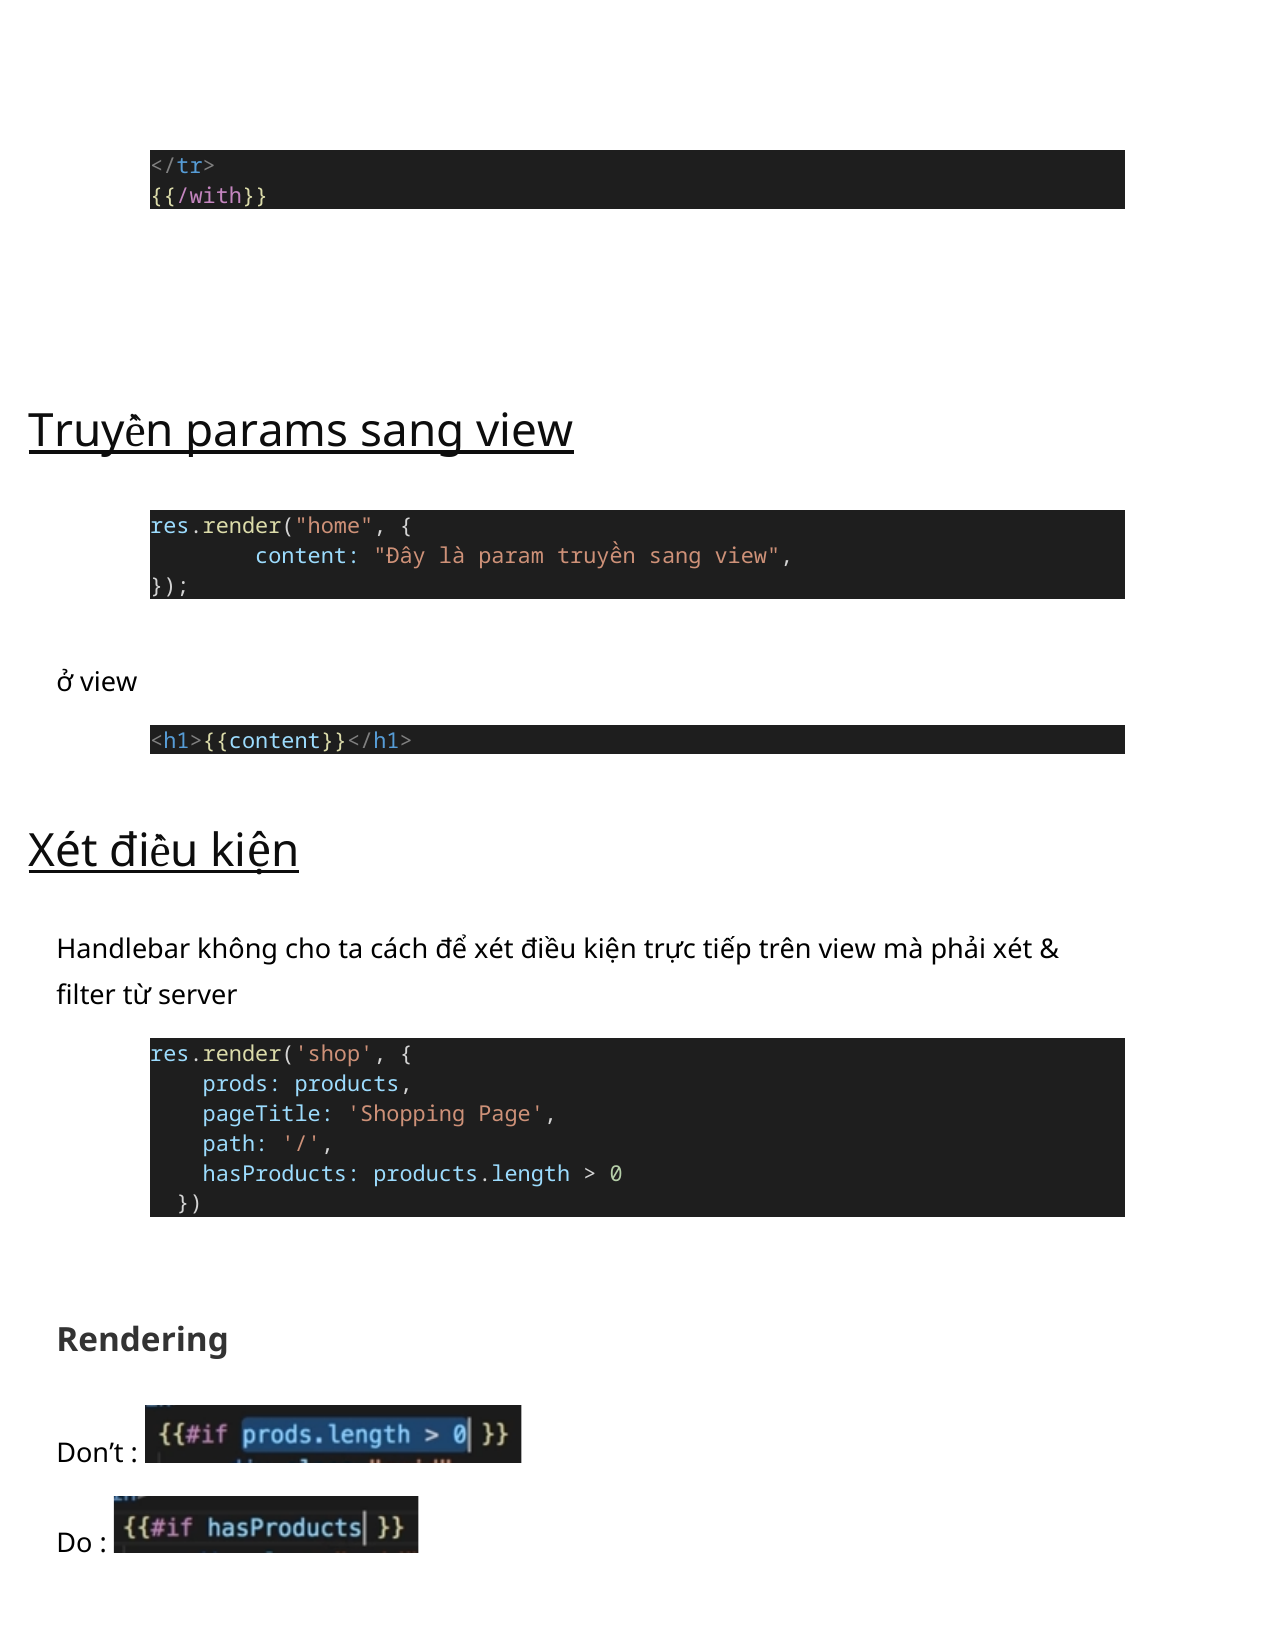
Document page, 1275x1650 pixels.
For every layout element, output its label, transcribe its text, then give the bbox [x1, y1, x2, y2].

picture [113, 1496, 419, 1553]
text hasProducts: products.length > 0 [150, 1157, 1125, 1187]
subtitle Truyền params sang view [28, 398, 1125, 460]
text path: '/', [150, 1128, 1125, 1157]
subtitle Xét điều kiện [28, 817, 1125, 880]
subtitle Rendering [56, 1316, 1125, 1361]
text prods: products, [150, 1068, 1125, 1098]
text {{/with}} [150, 180, 1125, 209]
text Handlebar không cho ta cách để xét điều kiện trực tiếp trên view mà phải xét & filter từ server [56, 929, 1125, 1012]
text content: "Đây là param truyền sang view", [150, 540, 1125, 569]
text res.render("home", { [150, 510, 1125, 540]
picture [145, 1405, 522, 1463]
text }) [150, 1187, 1125, 1217]
text res.render('shop', { [150, 1038, 1125, 1068]
text <h1>{{content}}</h1> [150, 725, 1125, 754]
text ở view [56, 662, 1125, 699]
text }); [150, 569, 1125, 599]
text </tr> [150, 150, 1125, 180]
text pageTitle: 'Shopping Page', [150, 1098, 1125, 1128]
